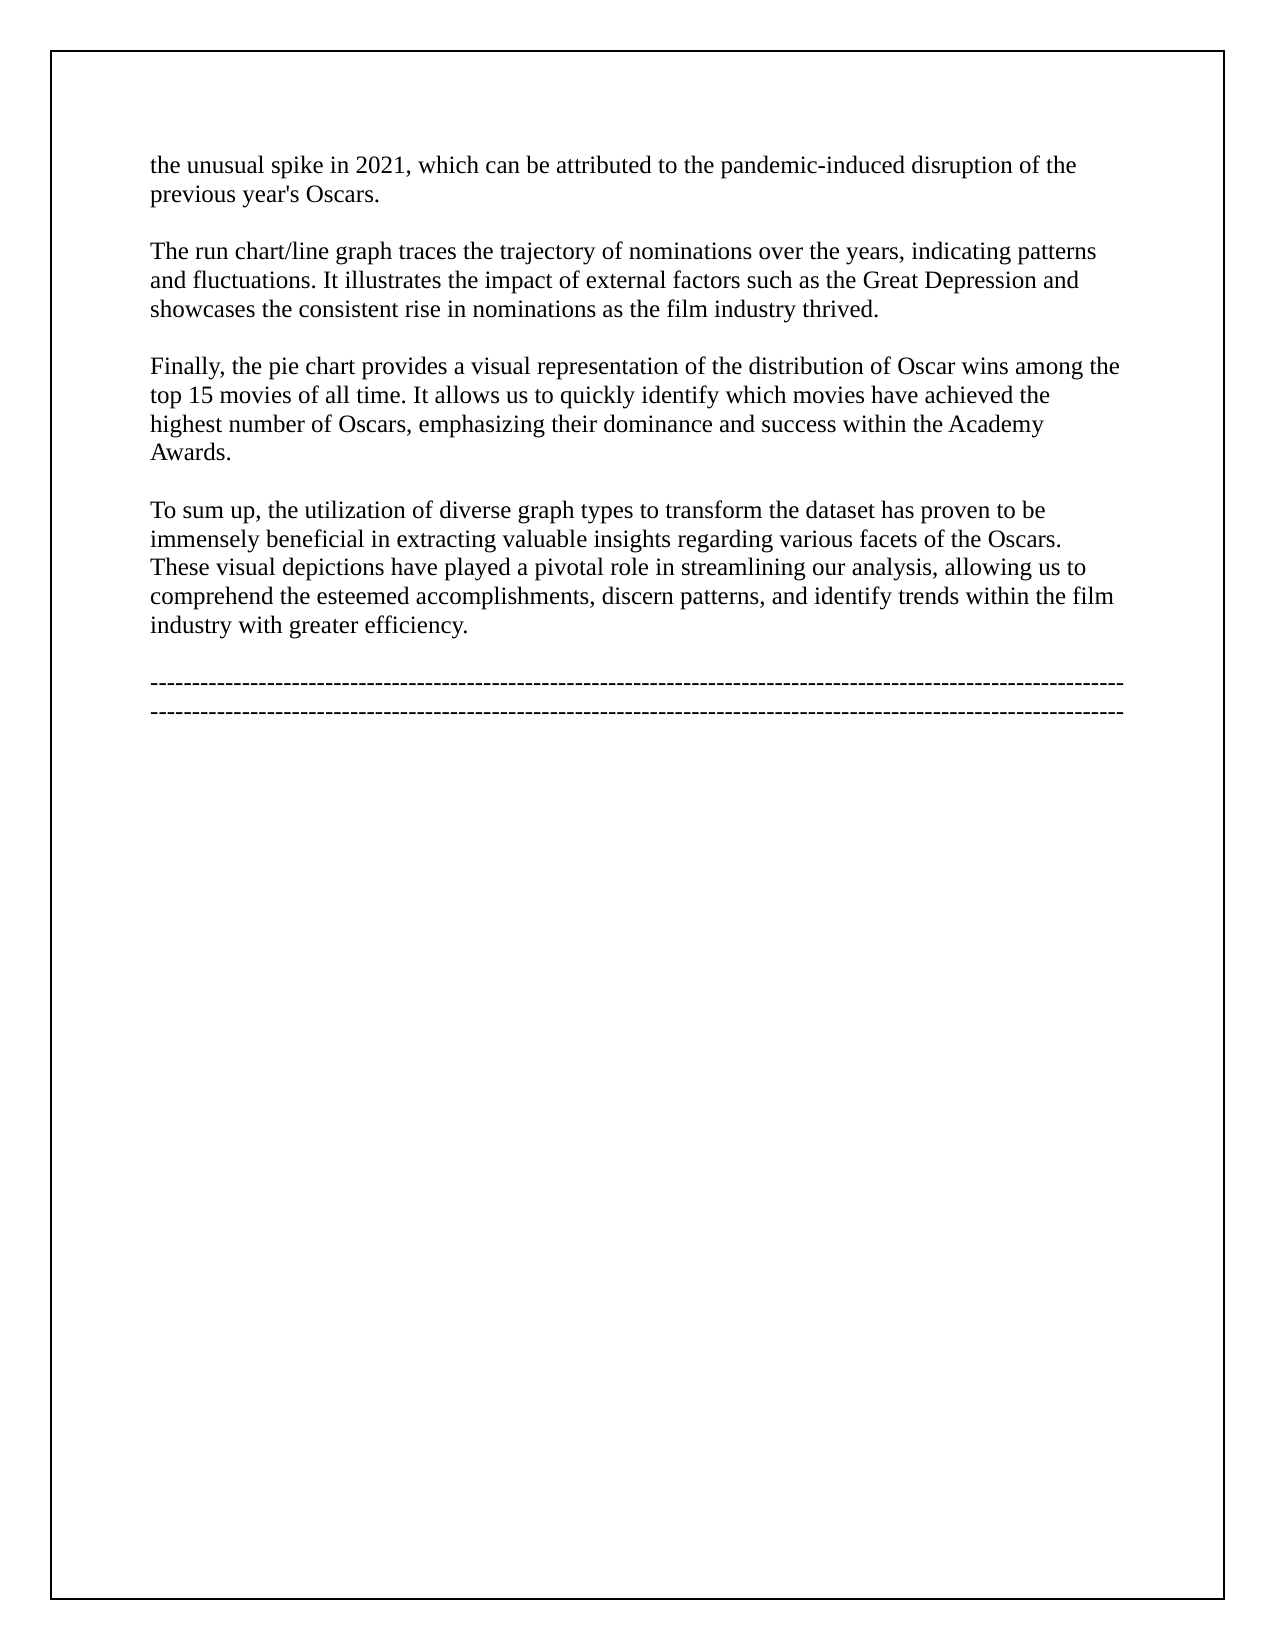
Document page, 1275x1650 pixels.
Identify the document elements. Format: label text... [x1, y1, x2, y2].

text To sum up, the utilization of diverse graph types to transform the dataset has proven to be immensely beneficial in extracting valuable insights regarding various facets of the Oscars. These visual depictions have played a pivotal role in streamlining our analysis, allowing us to comprehend the esteemed accomplishments, discern patterns, and identify trends within the film industry with greater efficiency. [150, 495, 1125, 639]
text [150, 150, 1125, 207]
text Finally, the pie chart provides a visual representation of the distribution of Oscar wins among the top 15 movies of all time. It allows us to quickly identify which movies have achieved the highest number of Oscars, emphasizing their dominance and success within the Academy Awards. [150, 351, 1125, 466]
text ------------------------------------------------------------------------------------------------------------------------------------------------------------------------------------------------------------------------------------------ [150, 667, 1125, 725]
text The run chart/line graph traces the trajectory of nominations over the years, indicating patterns and fluctuations. It illustrates the impact of external factors such as the Great Depression and showcases the consistent rise in nominations as the film industry thrived. [150, 236, 1125, 322]
